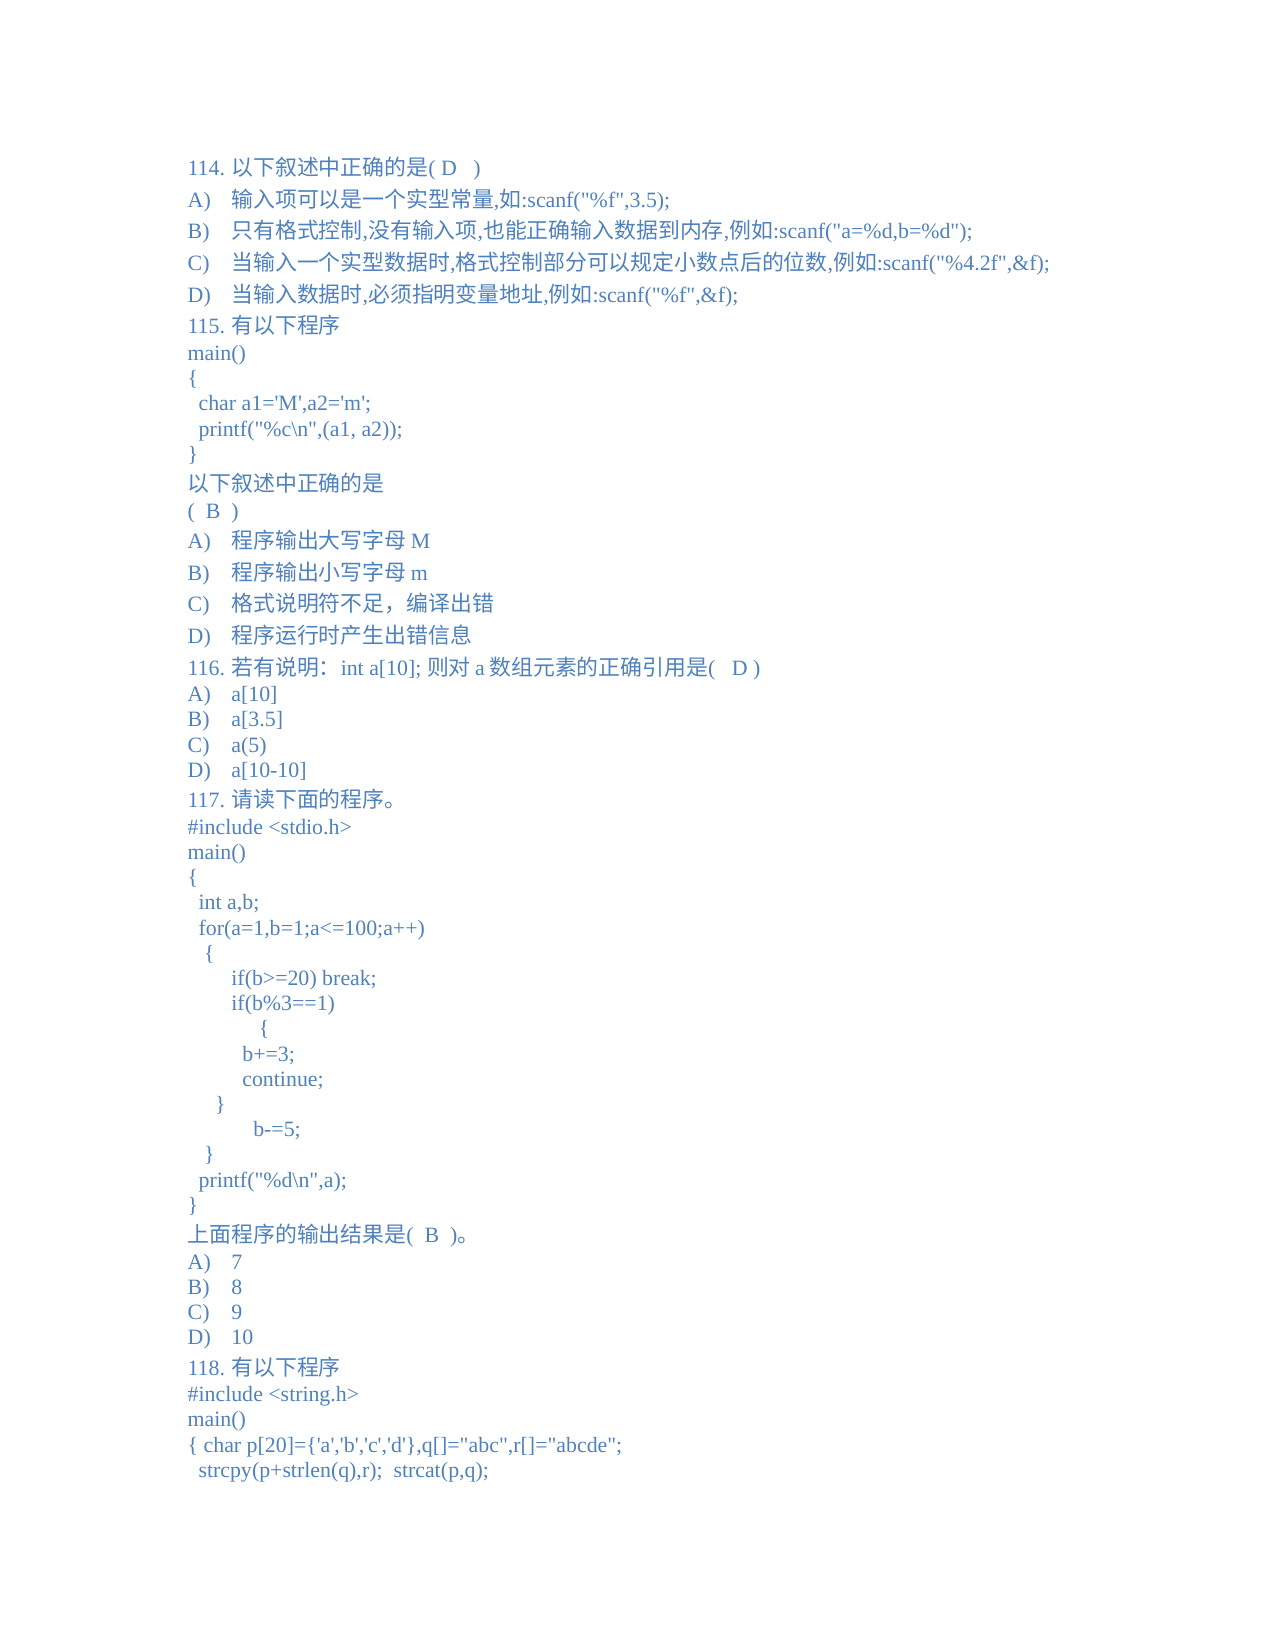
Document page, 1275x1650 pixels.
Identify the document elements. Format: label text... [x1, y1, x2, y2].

text C) 当输入一个实型数据时,格式控制部分可以规定小数点后的位数,例如:scanf("%4.2f",&f); [187, 245, 1087, 277]
text B) 程序输出小写字母m [187, 554, 1087, 586]
text D) 当输入数据时,必须指明变量地址,例如:scanf("%f",&f); [187, 277, 1087, 308]
text A) 7 [187, 1249, 1087, 1274]
text } [187, 441, 1087, 466]
text if(b%3==1) [187, 990, 1087, 1015]
text } [187, 1192, 1087, 1217]
text for(a=1,b=1;a<=100;a++) [187, 914, 1087, 940]
text A) 输入项可以是一个实型常量,如:scanf("%f",3.5); [187, 182, 1087, 213]
text 114. 以下叙述中正确的是( D ) [187, 150, 1087, 182]
text { [187, 864, 1087, 889]
text } [187, 1141, 1087, 1167]
text 118. 有以下程序 [187, 1349, 1087, 1381]
text { [187, 1015, 1087, 1041]
text C) 格式说明符不足，编译出错 [187, 586, 1087, 618]
text } [187, 1091, 1087, 1116]
text continue; [187, 1066, 1087, 1091]
text 上面程序的输出结果是( B )。 [187, 1217, 1087, 1249]
text C) a(5) [187, 732, 1087, 757]
text D) 10 [187, 1324, 1087, 1349]
text b+=3; [187, 1041, 1087, 1066]
text B) 只有格式控制,没有输入项,也能正确输入数据到内存,例如:scanf("a=%d,b=%d"); [187, 213, 1087, 245]
text 117. 请读下面的程序。 [187, 782, 1087, 814]
text 115. 有以下程序 [187, 308, 1087, 340]
text D) 程序运行时产生出错信息 [187, 618, 1087, 649]
text #include <stdio.h> [187, 814, 1087, 839]
text char a1='M',a2='m'; [187, 390, 1087, 416]
text int a,b; [187, 889, 1087, 914]
text 116. 若有说明：int a[10]; 则对a数组元素的正确引用是( D ) [187, 649, 1087, 681]
text { [187, 365, 1087, 390]
text main() [187, 340, 1087, 365]
text B) 8 [187, 1274, 1087, 1299]
text ( B ) [187, 498, 1087, 523]
text if(b>=20) break; [187, 965, 1087, 990]
text 以下叙述中正确的是 [187, 466, 1087, 498]
text printf("%c\n",(a1, a2)); [187, 416, 1087, 441]
text { [187, 940, 1087, 965]
text b-=5; [187, 1116, 1087, 1141]
text A) a[10] [187, 681, 1087, 706]
text main() [187, 839, 1087, 864]
text D) a[10-10] [187, 757, 1087, 782]
text printf("%d\n",a); [187, 1167, 1087, 1192]
text main() [187, 1406, 1087, 1432]
text strcpy(p+strlen(q),r); strcat(p,q); [187, 1457, 1087, 1482]
text #include <string.h> [187, 1381, 1087, 1406]
text B) a[3.5] [187, 706, 1087, 732]
text C) 9 [187, 1299, 1087, 1324]
text { char p[20]={'a','b','c','d'},q[]="abc",r[]="abcde"; [187, 1432, 1087, 1457]
text A) 程序输出大写字母M [187, 523, 1087, 554]
